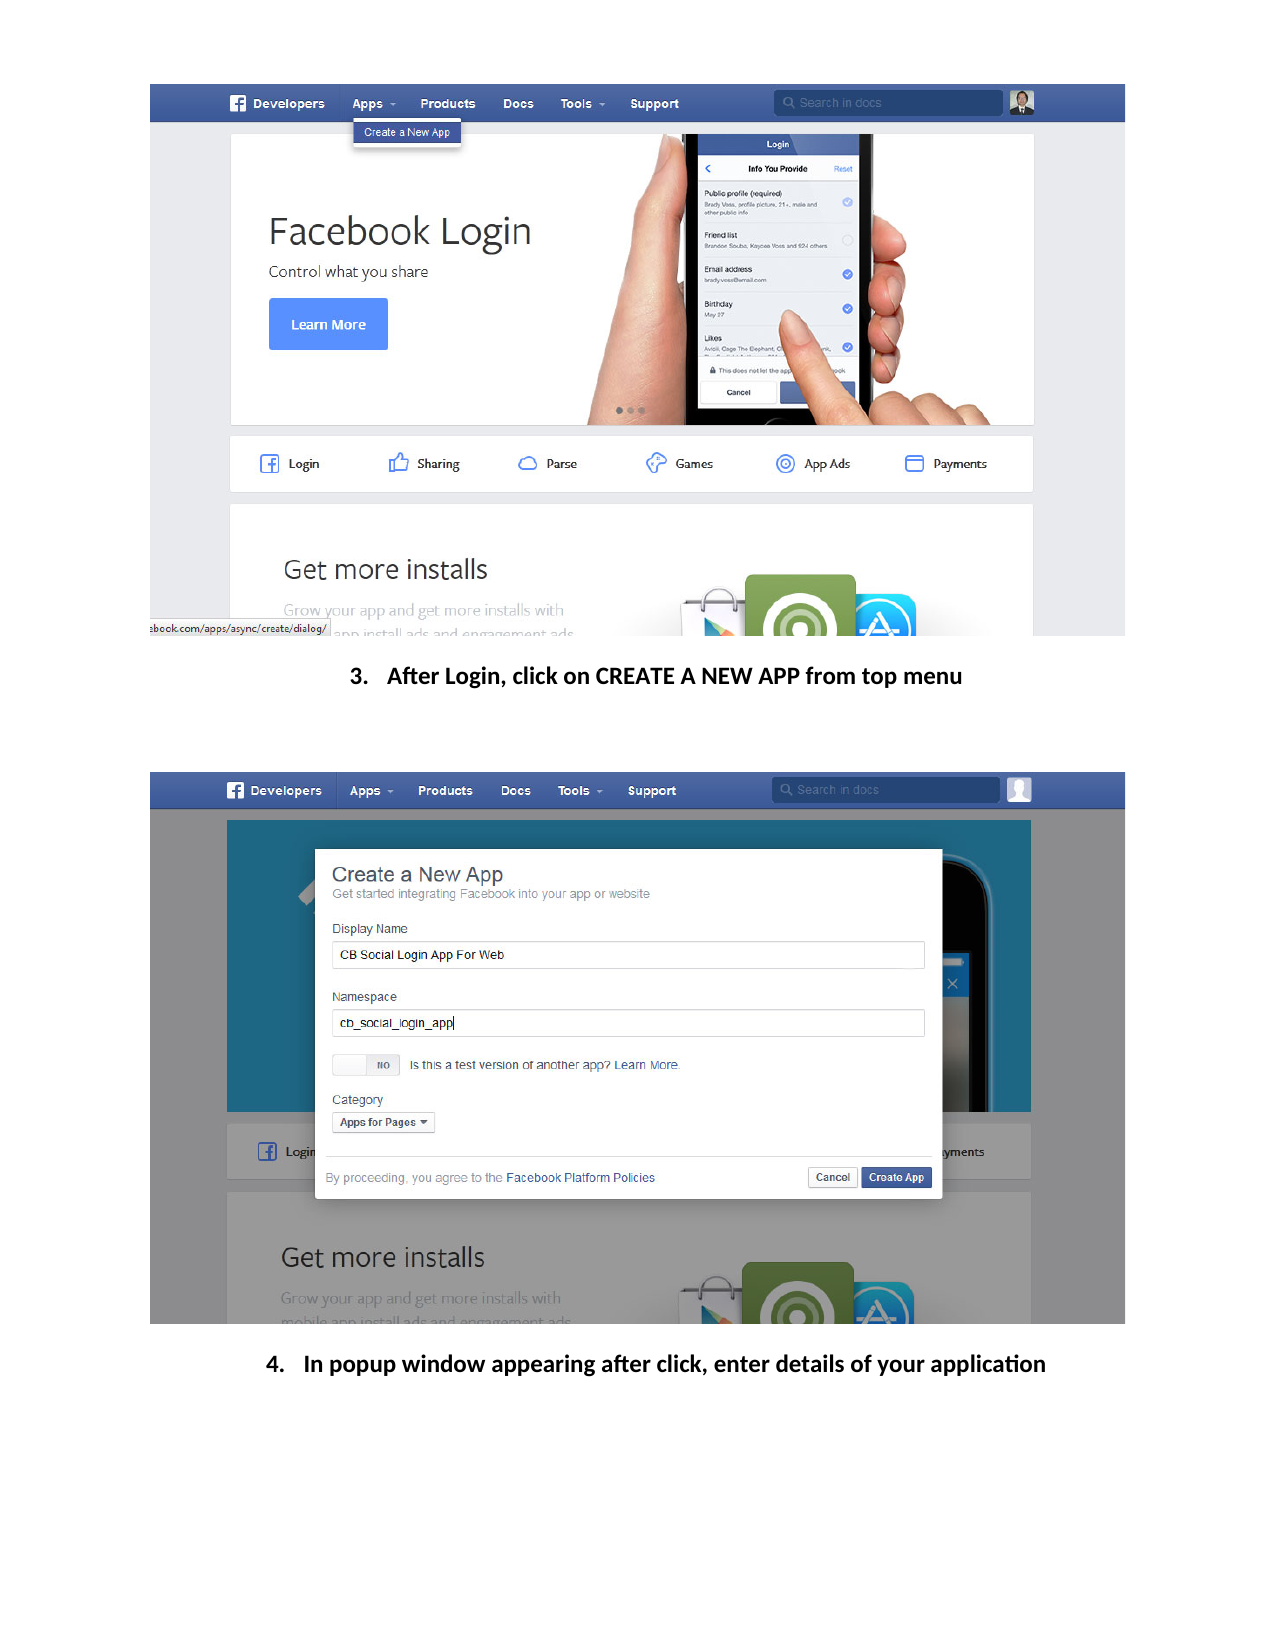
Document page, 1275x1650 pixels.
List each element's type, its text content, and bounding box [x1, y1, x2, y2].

picture [150, 84, 1125, 636]
list After Login, click on CREATE A NEW APP from top menu [187, 660, 1125, 691]
picture [150, 772, 1125, 1324]
list In popup window appearing after click, enter details of your application [187, 1348, 1125, 1379]
